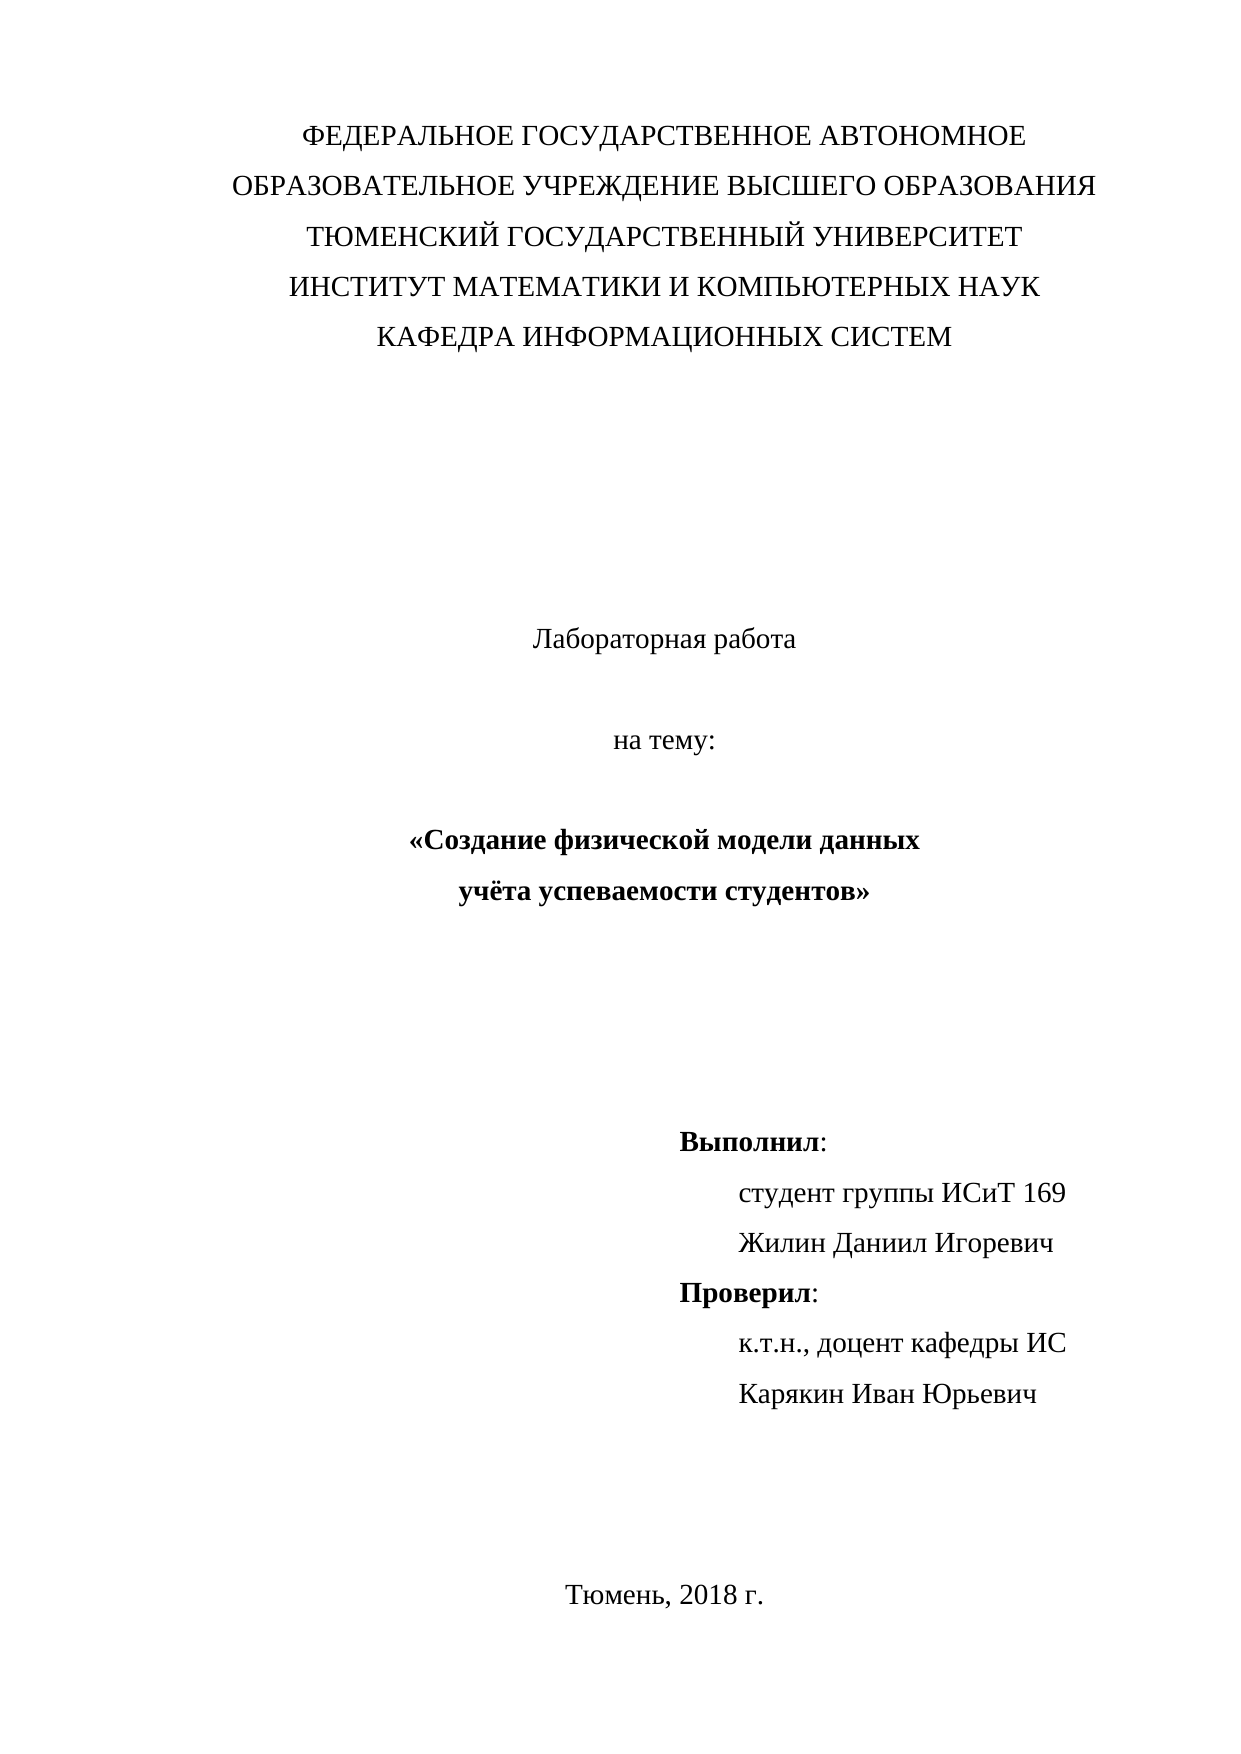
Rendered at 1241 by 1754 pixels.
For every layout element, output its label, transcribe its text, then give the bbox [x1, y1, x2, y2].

text Жилин Даниил Игоревич [679, 1225, 1152, 1258]
text к.т.н., доцент кафедры ИС [679, 1326, 1152, 1359]
text на тему: [177, 722, 1152, 755]
text КАФЕДРА ИНФОРМАЦИОННЫХ СИСТЕМ [177, 319, 1152, 353]
text студент группы ИСиТ 169 [679, 1175, 1152, 1208]
text Выполнил: [679, 1124, 1152, 1158]
text ИНСТИТУТ МАТЕМАТИКИ И КОМПЬЮТЕРНЫХ НАУК [177, 269, 1152, 303]
text Проверил: [679, 1275, 1152, 1309]
text Тюмень, 2018 г. [177, 1577, 1152, 1611]
text «Создание физической модели данных учёта успеваемости студентов» [177, 822, 1152, 906]
text Лабораторная работа [177, 621, 1152, 655]
text Карякин Иван Юрьевич [679, 1376, 1152, 1409]
text ФЕДЕРАЛЬНОЕ ГОСУДАРСТВЕННОЕ АВТОНОМНОЕ ОБРАЗОВАТЕЛЬНОЕ УЧРЕЖДЕНИЕ ВЫСШЕГО ОБРАЗОВАНИЯ ТЮМЕНСКИЙ ГОСУДАРСТВЕННЫЙ УНИВЕРСИТЕТ [177, 118, 1152, 252]
